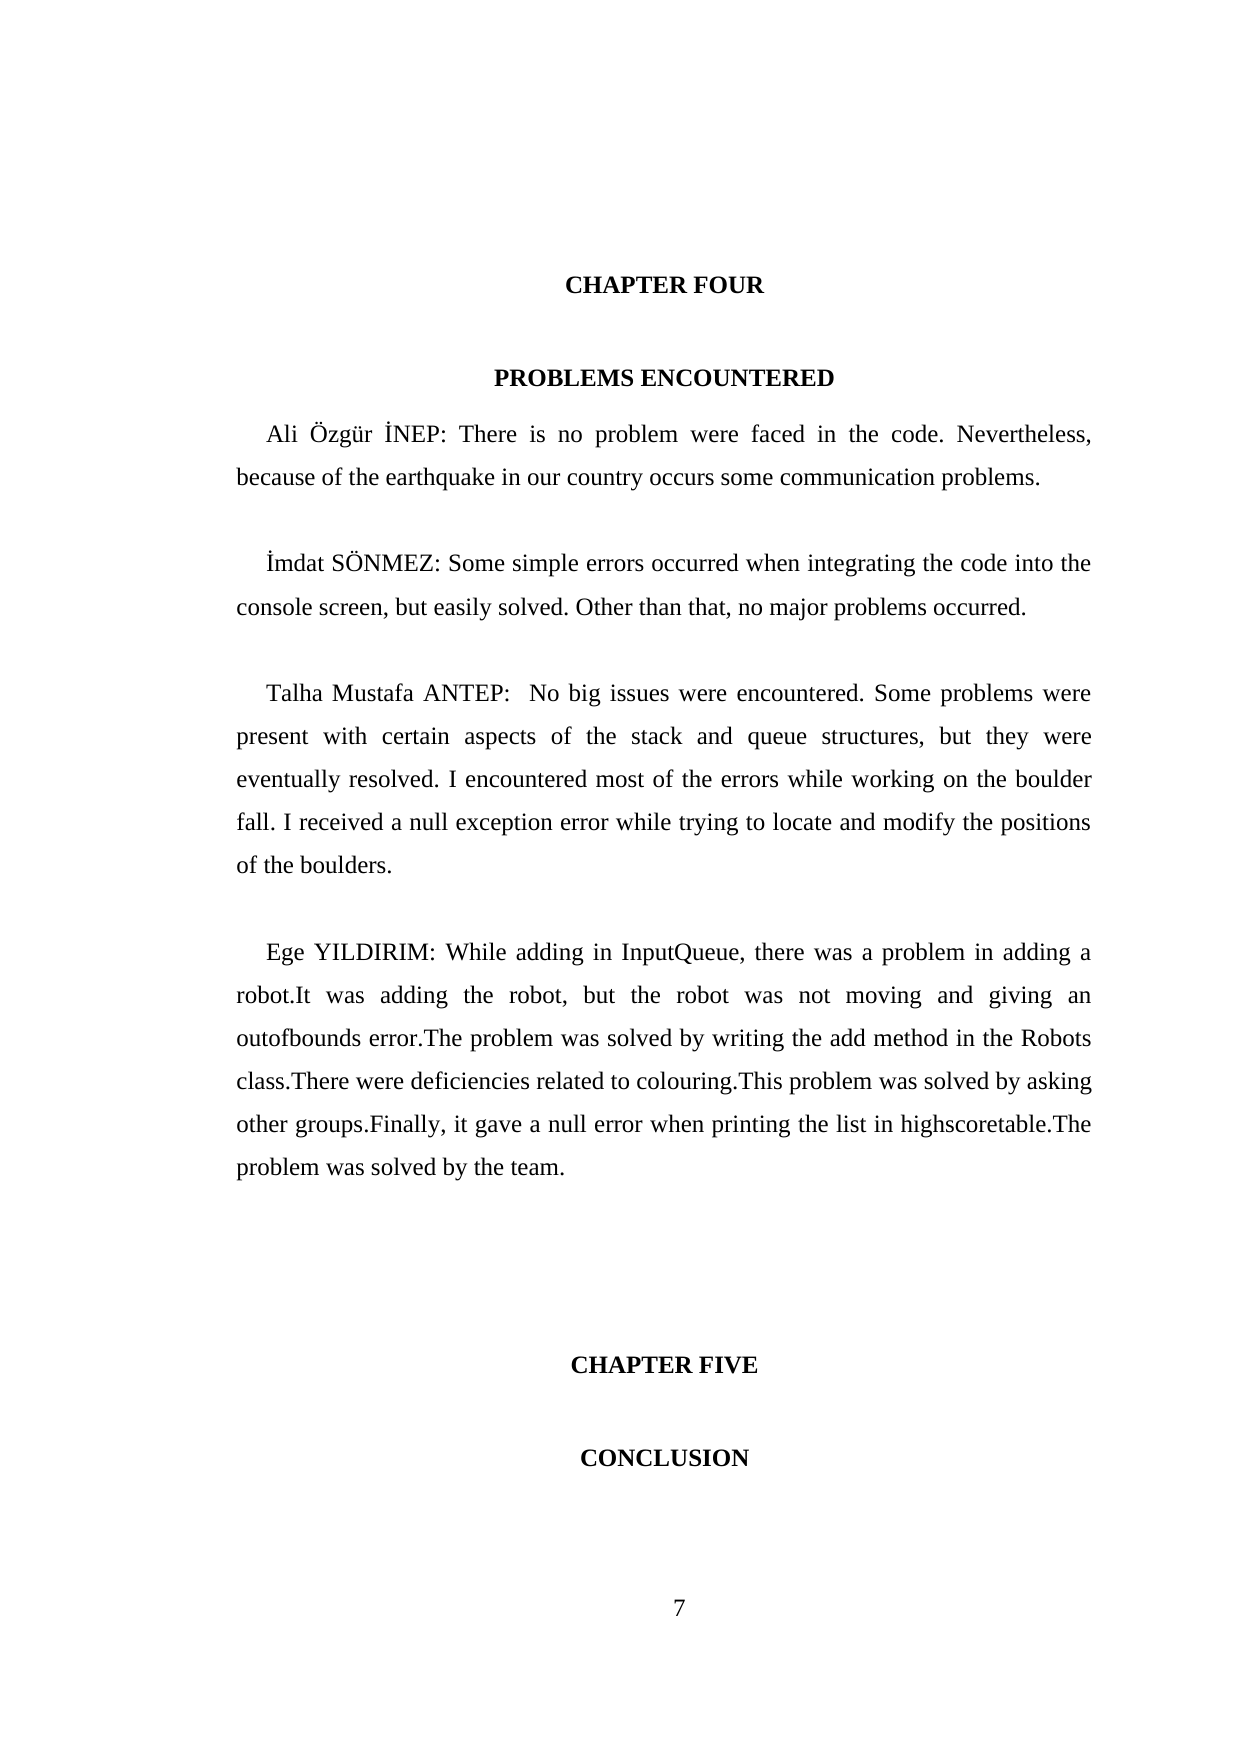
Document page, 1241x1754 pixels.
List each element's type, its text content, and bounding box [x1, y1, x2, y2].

text Talha Mustafa ANTEP: No big issues were encountered. Some problems were present with certain aspects of the stack and queue structures, but they were eventually resolved. I encountered most of the errors while working on the boulder fall. I received a null exception error while trying to locate and modify the positions of the boulders. [236, 678, 1092, 879]
text Ege YILDIRIM: While adding in InputQueue, there was a problem in adding a robot.It was adding the robot, but the robot was not moving and giving an outofbounds error.The problem was solved by writing the add method in the Robots class.There were deficiencies related to colouring.This problem was solved by asking other groups.Finally, it gave a null error when printing the list in highscoretable.The problem was solved by the team. [236, 937, 1092, 1181]
title conclusıon [236, 1443, 1092, 1472]
text Ali Özgür İNEP: There is no problem were faced in the code. Nevertheless, because of the earthquake in our country occurs some communication problems. [236, 419, 1092, 491]
text İmdat SÖNMEZ: Some simple errors occurred when integrating the code into the console screen, but easily solved. Other than that, no major problems occurred. [236, 548, 1092, 620]
title PROBLEMS ENCOUNTERED [236, 363, 1092, 392]
subtitle CHAPTER FOUR [236, 270, 1092, 299]
subtitle CHAPTER FIVE [236, 1350, 1092, 1378]
